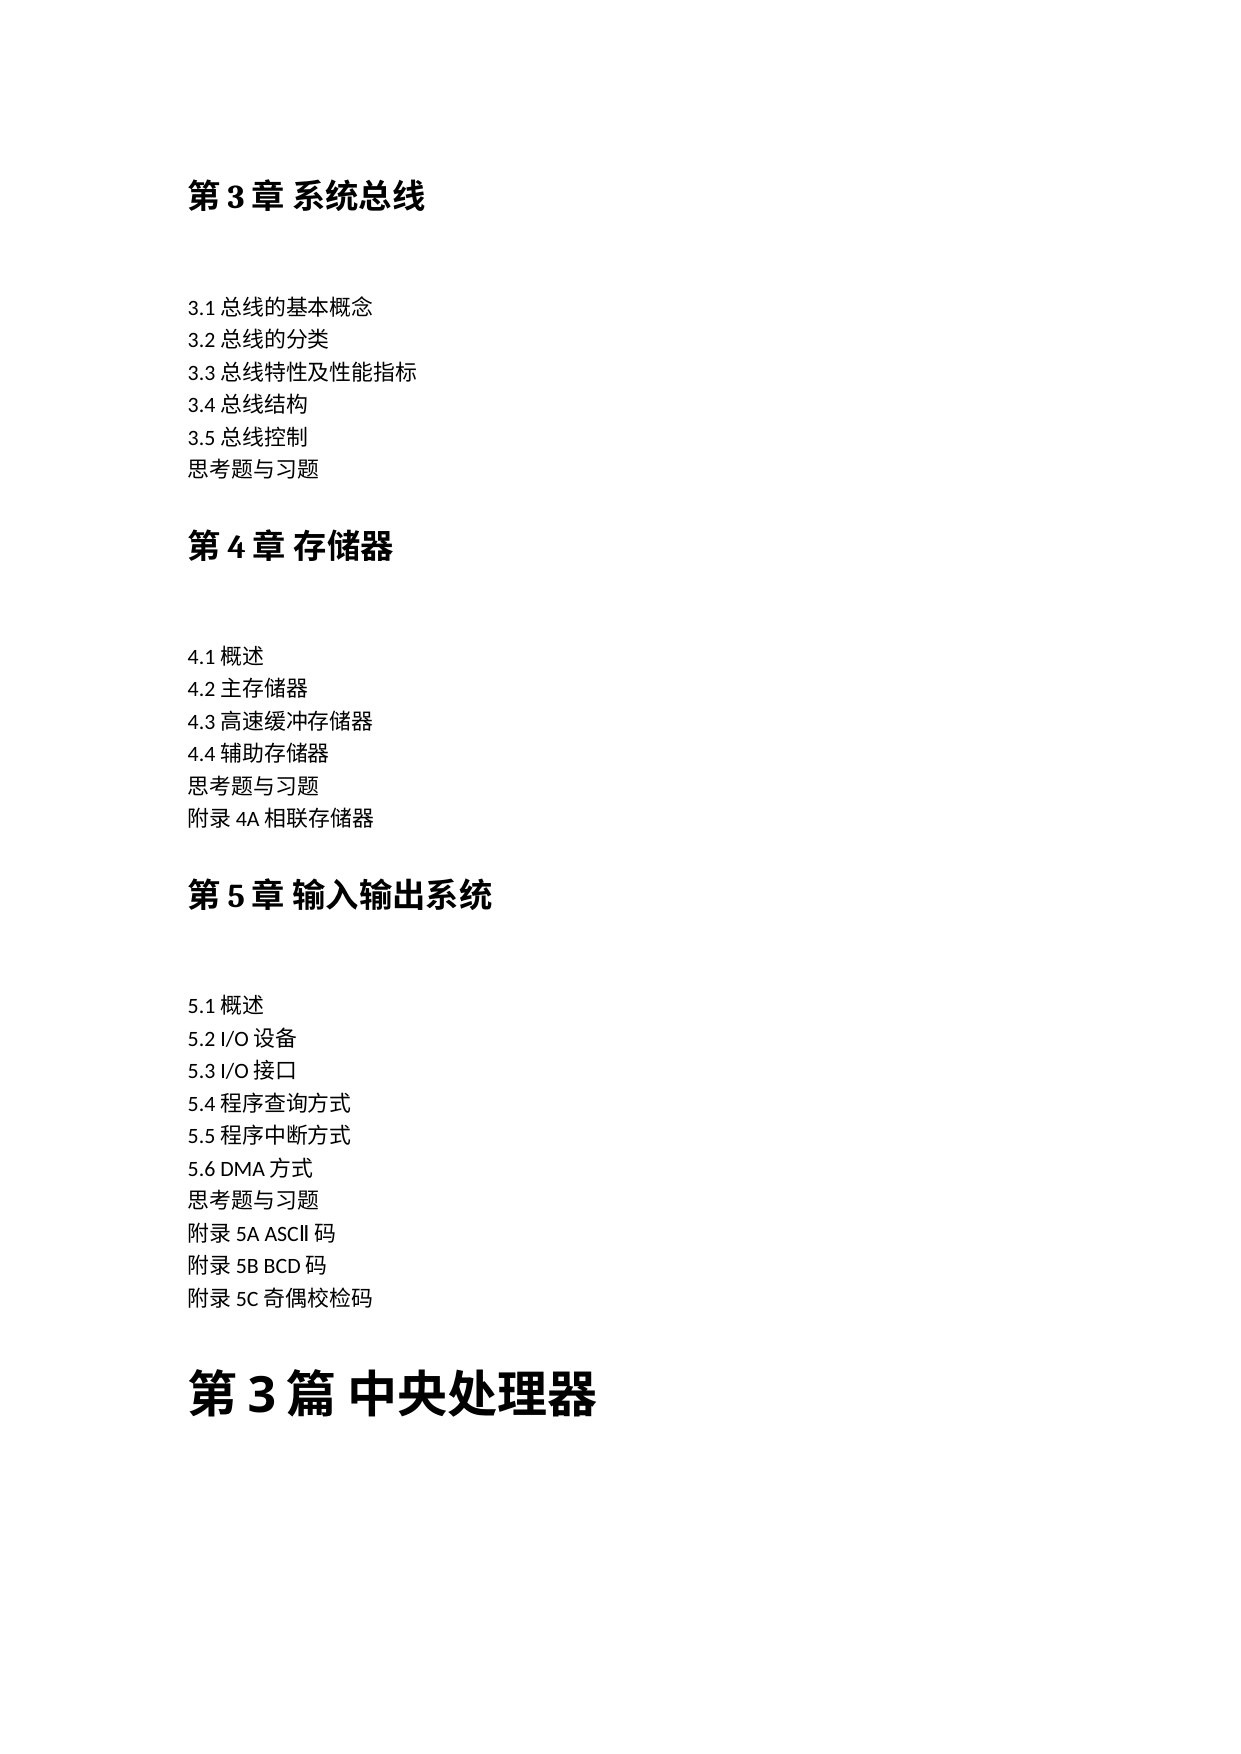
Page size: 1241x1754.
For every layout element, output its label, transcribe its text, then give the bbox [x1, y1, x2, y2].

text 5.3 I/O接口 [187, 1053, 1053, 1085]
subtitle 第3篇 中央处理器 [187, 1342, 1053, 1439]
subtitle 第4章 存储器 [187, 511, 1053, 576]
text 附录5B BCD码 [187, 1248, 1053, 1280]
subtitle 第5章 输入输出系统 [187, 861, 1053, 926]
text 4.4 辅助存储器 [187, 736, 1053, 768]
text 附录4A 相联存储器 [187, 801, 1053, 833]
text 3.2 总线的分类 [187, 322, 1053, 354]
text 4.3 高速缓冲存储器 [187, 703, 1053, 736]
text 5.5 程序中断方式 [187, 1118, 1053, 1150]
text 思考题与习题 [187, 452, 1053, 484]
text 4.1 概述 [187, 638, 1053, 671]
text 3.3 总线特性及性能指标 [187, 354, 1053, 387]
text 4.2 主存储器 [187, 671, 1053, 703]
text 思考题与习题 [187, 1183, 1053, 1215]
text 5.6 DMA方式 [187, 1150, 1053, 1183]
text 3.4 总线结构 [187, 387, 1053, 419]
text 5.2 I/O设备 [187, 1020, 1053, 1053]
text 3.1 总线的基本概念 [187, 289, 1053, 322]
subtitle 第3章 系统总线 [187, 162, 1053, 227]
text 5.1 概述 [187, 988, 1053, 1020]
text 思考题与习题 [187, 768, 1053, 801]
text 3.5 总线控制 [187, 419, 1053, 452]
text 附录5A ASCⅡ码 [187, 1215, 1053, 1248]
text 5.4 程序查询方式 [187, 1085, 1053, 1118]
text 附录5C 奇偶校检码 [187, 1280, 1053, 1313]
